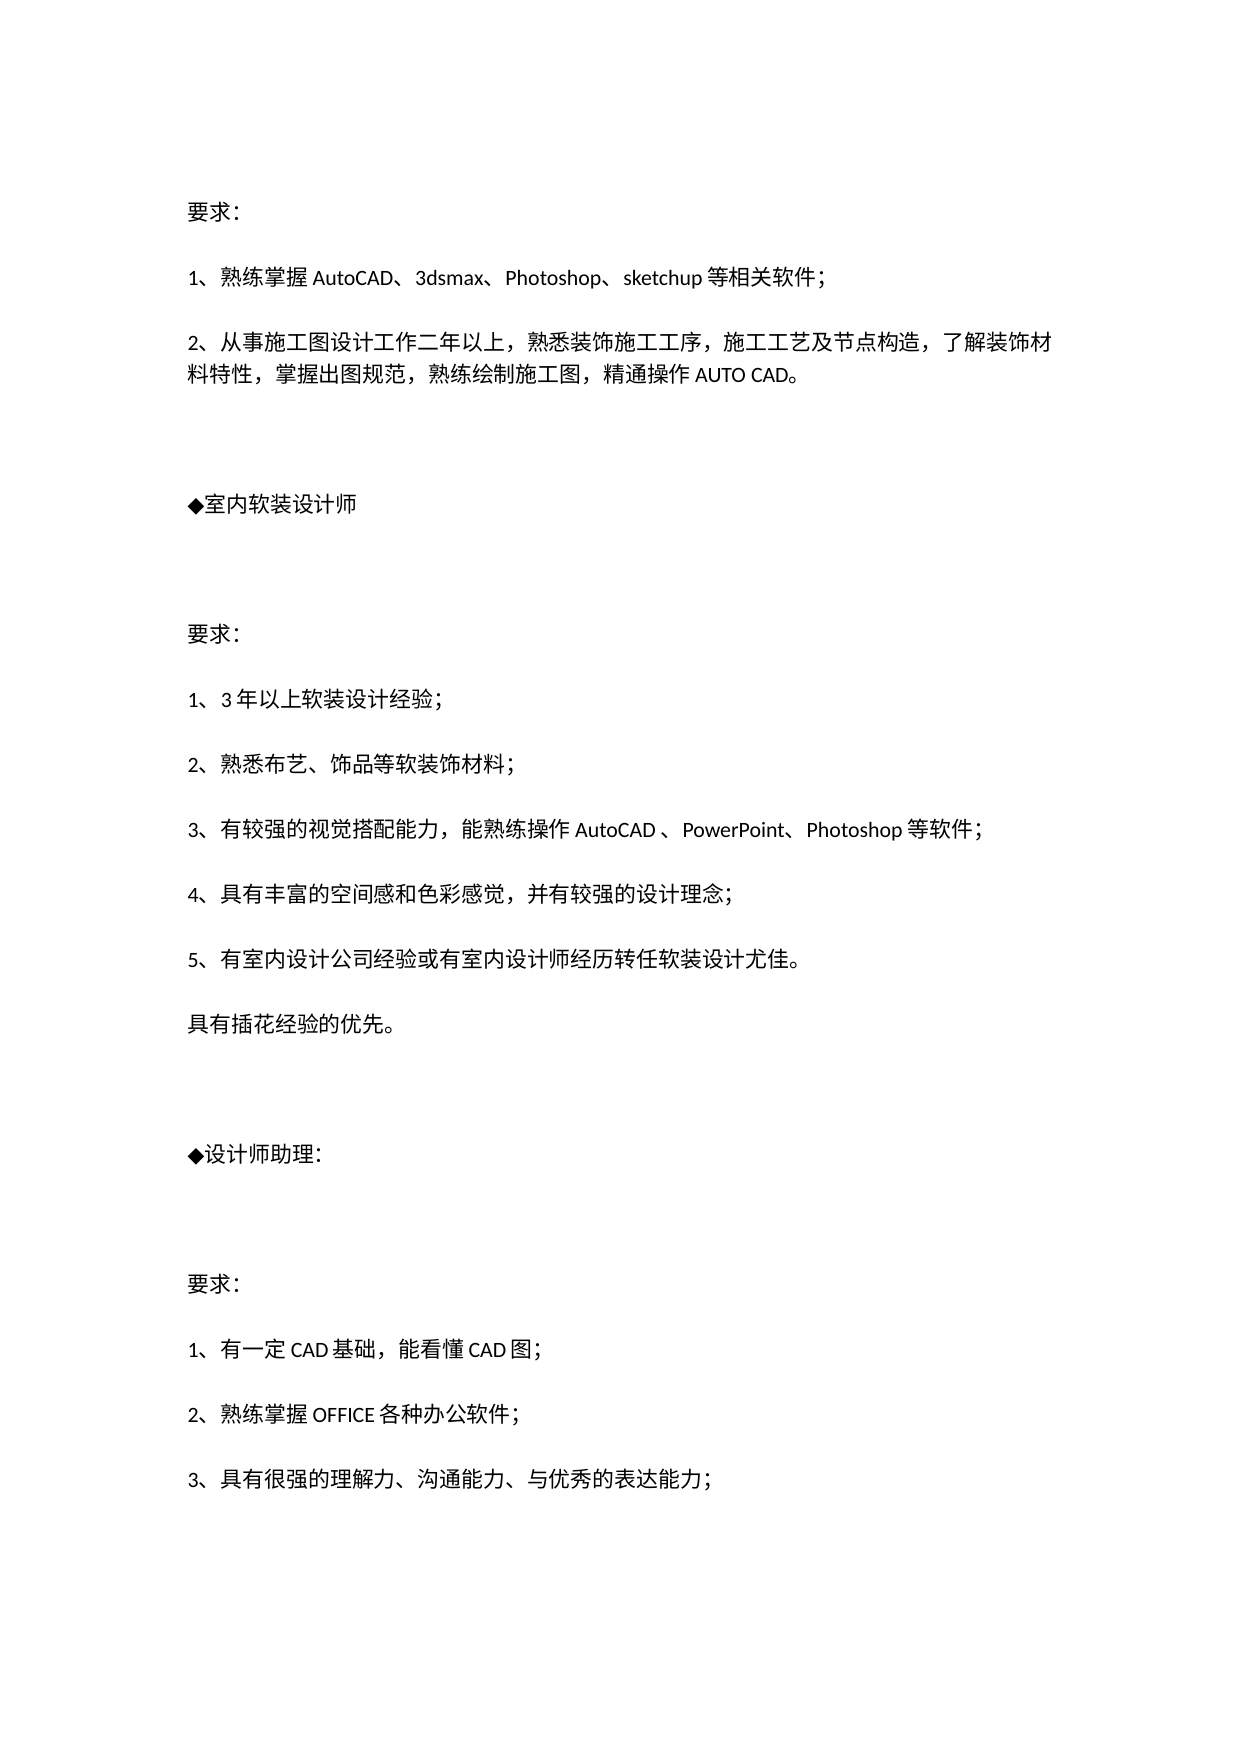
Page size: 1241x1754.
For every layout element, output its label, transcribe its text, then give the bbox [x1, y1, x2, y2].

text 1、3年以上软装设计经验； [187, 682, 1053, 714]
text 要求： [187, 617, 1053, 649]
text ◆设计师助理： [187, 1137, 1053, 1169]
text 2、熟悉布艺、饰品等软装饰材料； [187, 747, 1053, 779]
text 1、熟练掌握AutoCAD、3dsmax、Photoshop、sketchup等相关软件； [187, 259, 1053, 292]
text 3、有较强的视觉搭配能力，能熟练操作AutoCAD 、PowerPoint、Photoshop 等软件； [187, 812, 1053, 844]
text 要求： [187, 1267, 1053, 1299]
text 2、熟练掌握OFFICE各种办公软件； [187, 1397, 1053, 1429]
text 具有插花经验的优先。 [187, 1007, 1053, 1039]
text 5、有室内设计公司经验或有室内设计师经历转任软装设计尤佳。 [187, 942, 1053, 974]
text ◆室内软装设计师 [187, 487, 1053, 519]
text 要求： [187, 194, 1053, 227]
text 2、从事施工图设计工作二年以上，熟悉装饰施工工序，施工工艺及节点构造，了解装饰材料特性，掌握出图规范，熟练绘制施工图，精通操作AUTO CAD。 [187, 324, 1053, 389]
text 4、具有丰富的空间感和色彩感觉，并有较强的设计理念； [187, 877, 1053, 909]
text 1、有一定CAD基础，能看懂CAD图； [187, 1332, 1053, 1364]
text 3、具有很强的理解力、沟通能力、与优秀的表达能力； [187, 1462, 1053, 1494]
